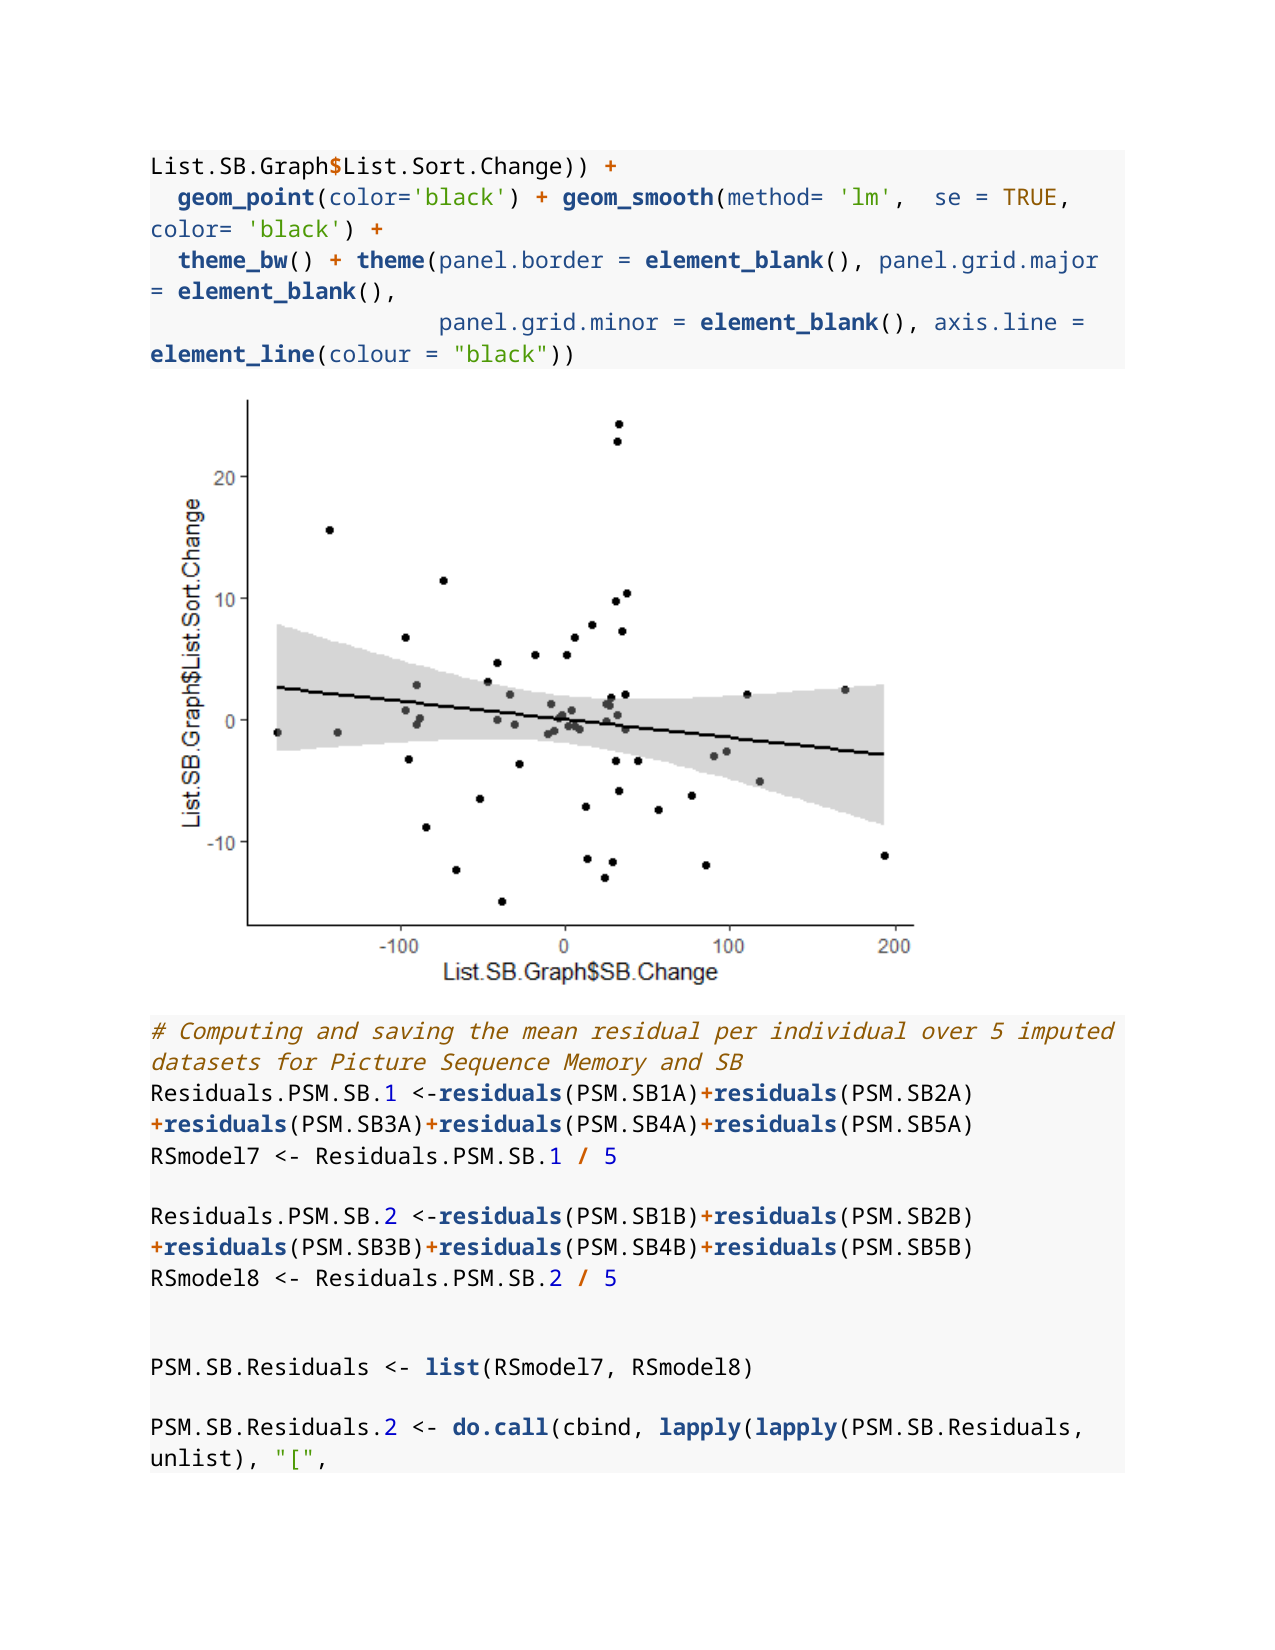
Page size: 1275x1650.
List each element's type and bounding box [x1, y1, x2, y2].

text [150, 1015, 1125, 1473]
text [150, 150, 1125, 369]
picture [168, 389, 927, 996]
